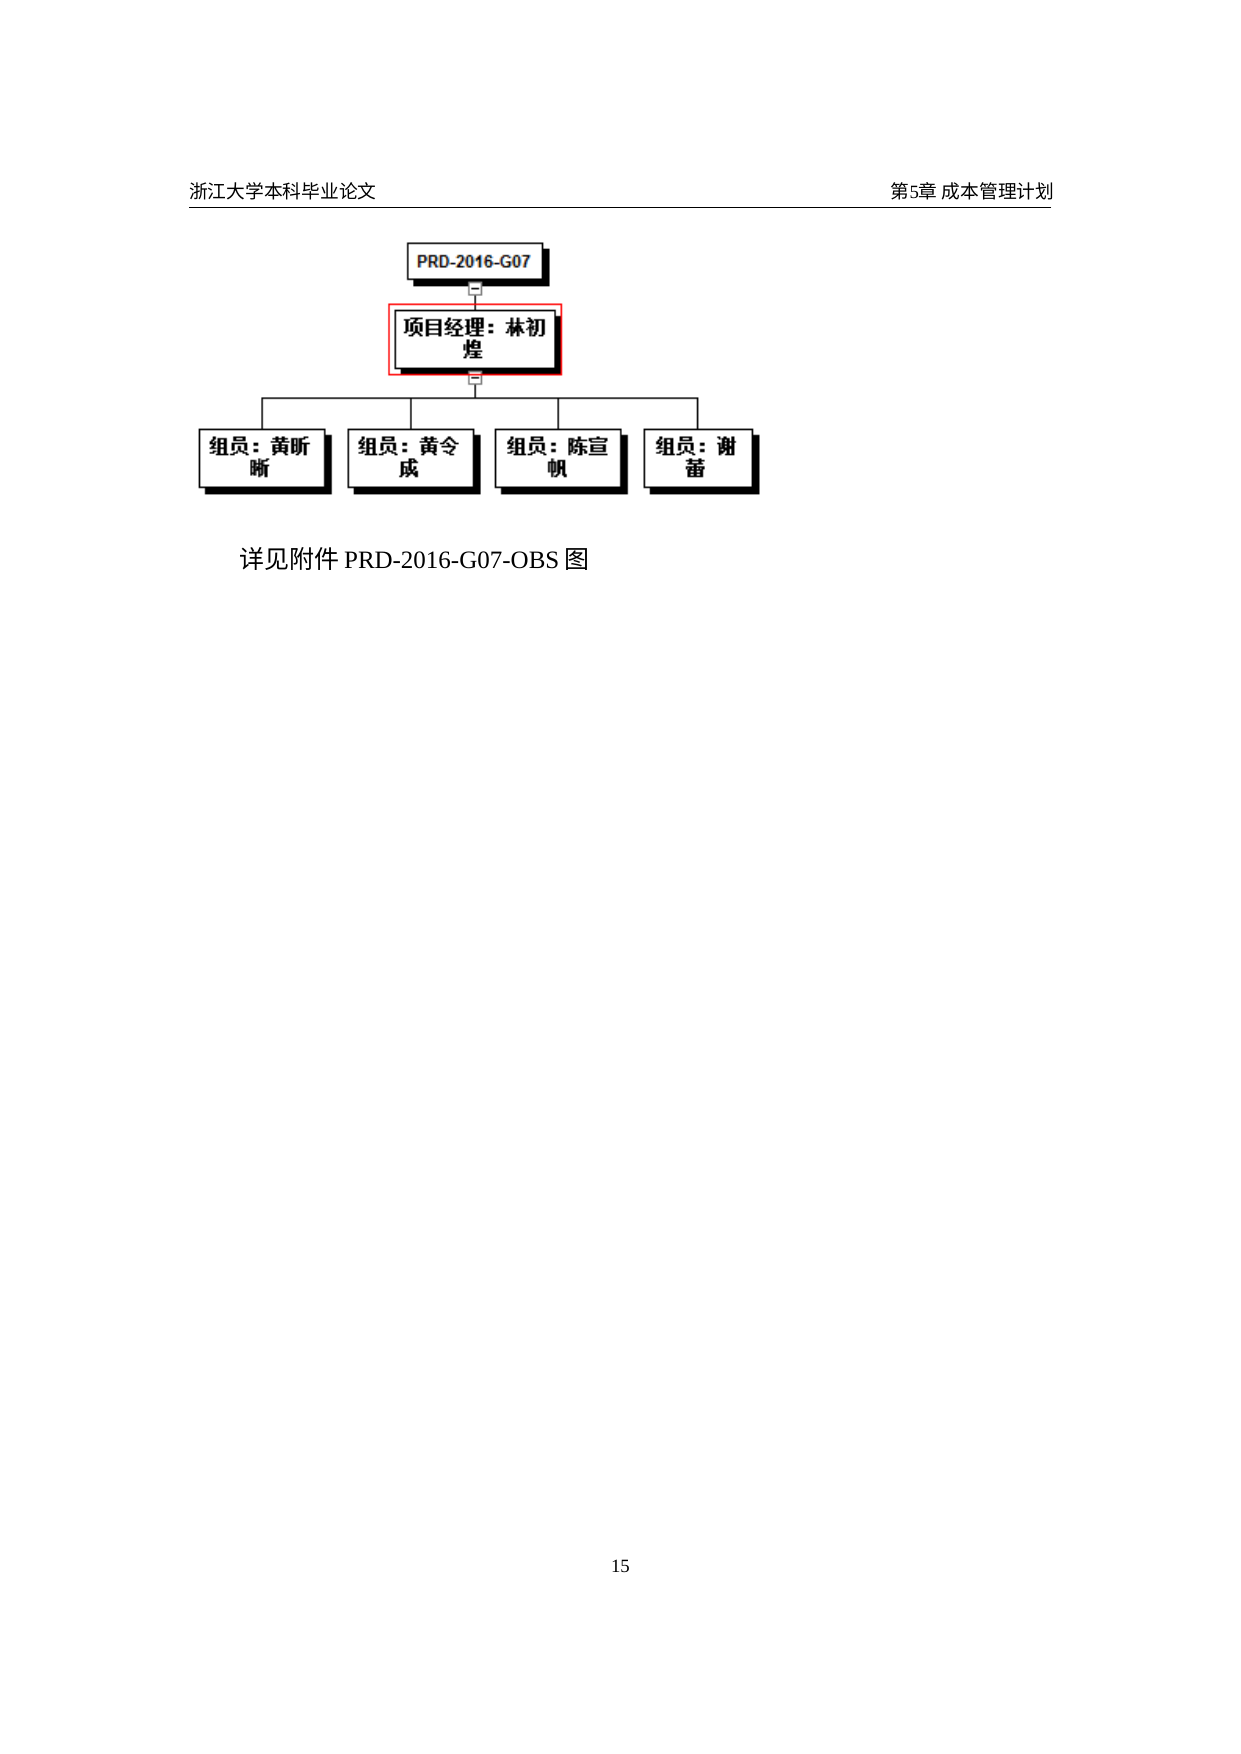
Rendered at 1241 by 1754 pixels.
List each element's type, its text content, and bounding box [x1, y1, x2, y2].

text 详见附件PRD-2016-G07-OBS图 [189, 539, 1051, 576]
picture [188, 224, 777, 540]
